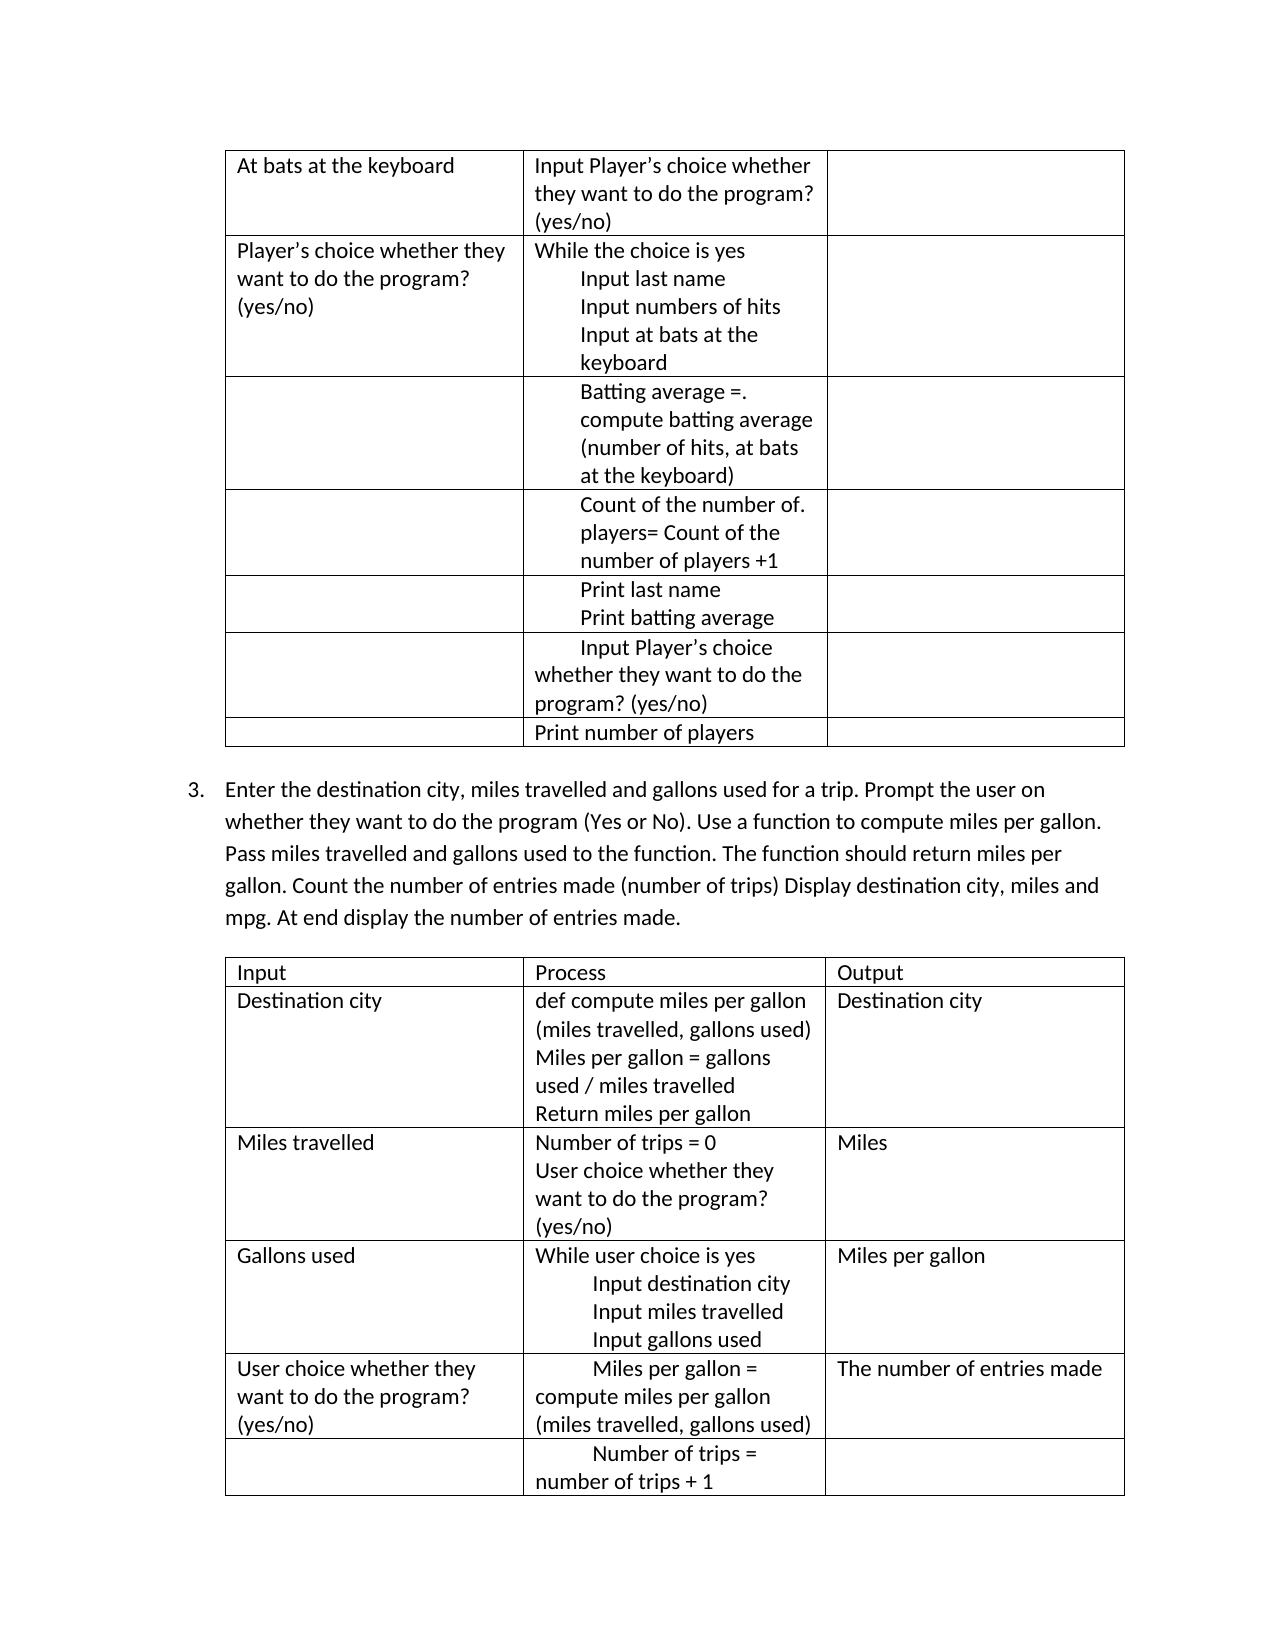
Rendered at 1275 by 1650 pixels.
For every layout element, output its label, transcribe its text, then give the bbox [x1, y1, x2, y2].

table_cell [826, 1439, 1124, 1495]
table_cell [828, 236, 1124, 376]
table_cell While user choice is yes Input destination city Input miles travelled Input gallons used [524, 1241, 825, 1353]
table_cell Number of trips = 0 User choice whether they want to do the program? (yes/no) [524, 1128, 825, 1240]
table_cell [828, 377, 1124, 489]
table_cell [828, 576, 1124, 632]
table_cell [828, 633, 1124, 717]
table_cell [524, 1439, 825, 1495]
table_cell At bats at the keyboard [226, 151, 523, 235]
table_cell Count of the number of. players= Count of the number of players +1 [524, 490, 827, 574]
table_cell [226, 576, 523, 632]
list Enter the destination city, miles travelled and gallons used for a trip. Prompt the user on whether they want to do the program (Yes or No). Use a function to compute miles per gallon. Pass miles travelled and gallons used to the function. The function should return miles per gallon. Count the number of entries made (number of trips) Display destination city, miles and mpg. At end display the number of entries made. [187, 775, 1125, 932]
table_cell [226, 490, 523, 574]
table_cell [828, 151, 1124, 235]
table_cell [828, 490, 1124, 574]
table_cell While the choice is yes Input last name Input numbers of hits Input at bats at the keyboard [524, 236, 827, 376]
table_header Process [524, 958, 825, 986]
table_cell Destination city [226, 987, 523, 1127]
table_cell Batting average =. compute batting average (number of hits, at bats at the keyboard) [524, 377, 827, 489]
table_cell Miles [826, 1128, 1124, 1240]
table_cell [226, 718, 523, 746]
table_cell Print last name Print batting average [524, 576, 827, 632]
table_cell Input Player’s choice whether they want to do the program? (yes/no) [524, 633, 827, 717]
table_cell Input Player’s choice whether they want to do the program? (yes/no) [524, 151, 827, 235]
table_cell Print number of players [524, 718, 827, 746]
table_cell [226, 1439, 523, 1495]
table_cell Miles travelled [226, 1128, 523, 1240]
table_cell [226, 377, 523, 489]
table_cell [226, 633, 523, 717]
table_cell The number of entries made [826, 1354, 1124, 1438]
table_cell [828, 718, 1124, 746]
table_cell def compute miles per gallon (miles travelled, gallons used) Miles per gallon = gallons used / miles travelled Return miles per gallon [524, 987, 825, 1127]
table_cell User choice whether they want to do the program? (yes/no) [226, 1354, 523, 1438]
table_cell Destination city [826, 987, 1124, 1127]
table_cell Gallons used [226, 1241, 523, 1353]
table_cell Miles per gallon [826, 1241, 1124, 1353]
table_header Output [826, 958, 1124, 986]
table_header Input [226, 958, 523, 986]
table_cell Miles per gallon = compute miles per gallon (miles travelled, gallons used) [524, 1354, 825, 1438]
table_cell Player’s choice whether they want to do the program? (yes/no) [226, 236, 523, 376]
